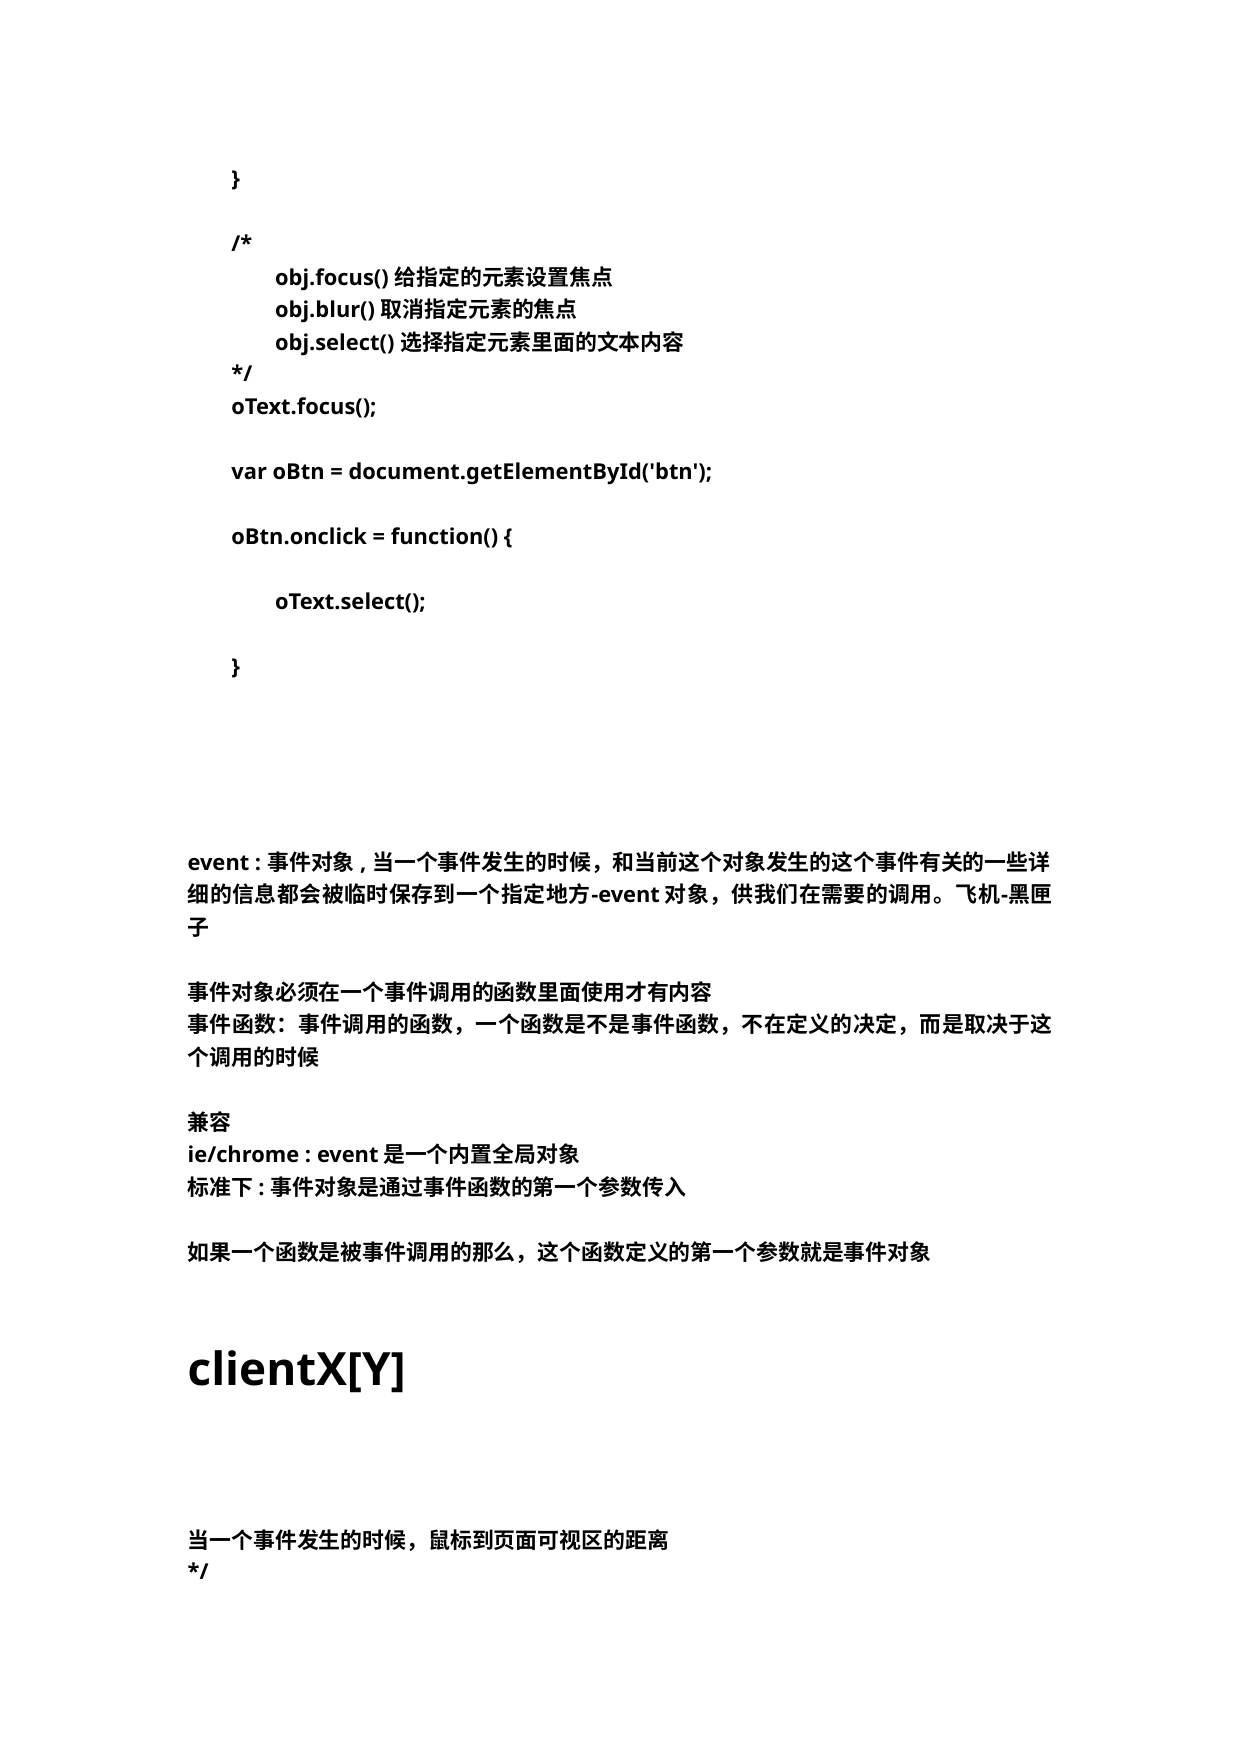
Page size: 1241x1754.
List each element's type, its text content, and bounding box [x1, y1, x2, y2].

text */ [187, 1555, 1053, 1587]
text ie/chrome : event是一个内置全局对象 [187, 1137, 1053, 1169]
text 当一个事件发生的时候，鼠标到页面可视区的距离 [187, 1522, 1053, 1555]
text 兼容 [187, 1104, 1053, 1137]
text 标准下 : 事件对象是通过事件函数的第一个参数传入 [187, 1169, 1053, 1202]
text 事件函数：事件调用的函数，一个函数是不是事件函数，不在定义的决定，而是取决于这个调用的时候 [187, 1007, 1053, 1072]
text 如果一个函数是被事件调用的那么，这个函数定义的第一个参数就是事件对象 [187, 1234, 1053, 1267]
text obj.focus() 给指定的元素设置焦点 [187, 259, 1053, 292]
text oText.select(); [187, 584, 1053, 617]
text obj.blur() 取消指定元素的焦点 [187, 292, 1053, 324]
text 事件对象必须在一个事件调用的函数里面使用才有内容 [187, 974, 1053, 1007]
text */ [187, 357, 1053, 389]
text /* [187, 227, 1053, 259]
subtitle clientX[Y] [187, 1335, 1053, 1400]
text var oBtn = document.getElementById('btn'); [187, 454, 1053, 487]
text event : 事件对象 , 当一个事件发生的时候，和当前这个对象发生的这个事件有关的一些详细的信息都会被临时保存到一个指定地方-event对象，供我们在需要的调用。飞机-黑匣子 [187, 844, 1053, 942]
text oBtn.onclick = function() { [187, 519, 1053, 552]
text obj.select() 选择指定元素里面的文本内容 [187, 324, 1053, 357]
text } [187, 162, 1053, 194]
text oText.focus(); [187, 389, 1053, 422]
text } [187, 649, 1053, 682]
